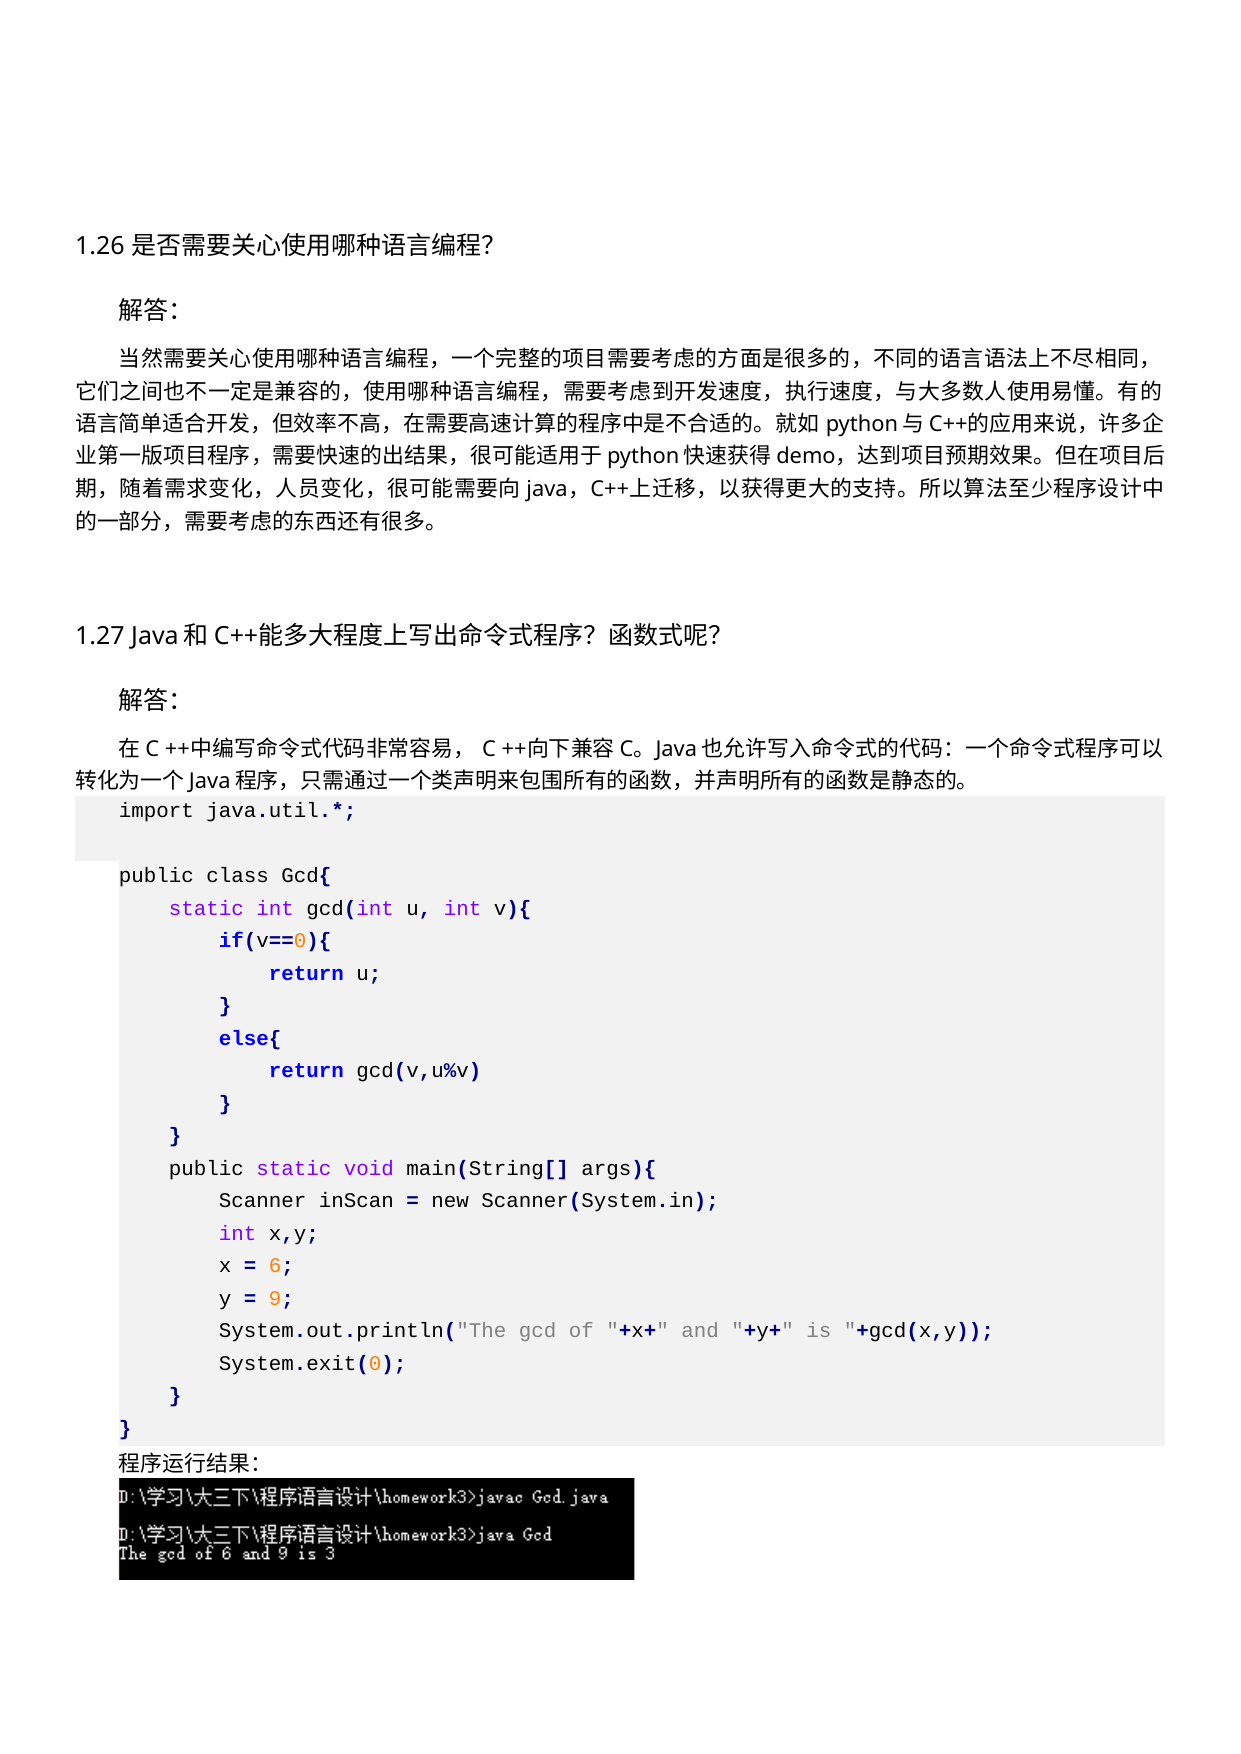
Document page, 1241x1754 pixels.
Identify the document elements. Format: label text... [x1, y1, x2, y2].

text Scanner inScan = new Scanner(System.in); [119, 1186, 1165, 1218]
picture [118, 1478, 635, 1580]
text else{ [119, 1023, 1165, 1056]
text static int gcd(int u, int v){ [119, 893, 1165, 926]
text return gcd(v,u%v) [119, 1056, 1165, 1088]
text x = 6; [119, 1251, 1165, 1283]
text return u; [119, 958, 1165, 991]
text int x,y; [119, 1218, 1165, 1251]
text } [119, 1121, 1165, 1153]
text 程序运行结果： [75, 1446, 1165, 1478]
text } [119, 1381, 1165, 1413]
text public class Gcd{ [119, 861, 1165, 893]
text 1.26 是否需要关心使用哪种语言编程？ [75, 211, 1165, 276]
text 解答： [75, 666, 1165, 731]
text y = 9; [119, 1283, 1165, 1316]
text 当然需要关心使用哪种语言编程，一个完整的项目需要考虑的方面是很多的，不同的语言语法上不尽相同，它们之间也不一定是兼容的，使用哪种语言编程，需要考虑到开发速度，执行速度，与大多数人使用易懂。有的语言简单适合开发，但效率不高，在需要高速计算的程序中是不合适的。就如python与C++的应用来说，许多企业第一版项目程序，需要快速的出结果，很可能适用于python快速获得demo，达到项目预期效果。但在项目后期，随着需求变化，人员变化，很可能需要向java，C++上迁移，以获得更大的支持。所以算法至少程序设计中的一部分，需要考虑的东西还有很多。 [75, 341, 1165, 536]
text import java.util.*; [75, 796, 1165, 828]
text 解答： [75, 276, 1165, 341]
text System.out.println("The gcd of "+x+" and "+y+" is "+gcd(x,y)); [119, 1316, 1165, 1348]
text } [119, 1413, 1165, 1446]
text if(v==0){ [119, 926, 1165, 958]
text } [119, 991, 1165, 1023]
text } [119, 1088, 1165, 1121]
text public static void main(String[] args){ [119, 1153, 1165, 1186]
text 在C ++中编写命令式代码非常容易， C ++向下兼容C。Java也允许写入命令式的代码：一个命令式程序可以转化为一个Java程序，只需通过一个类声明来包围所有的函数，并声明所有的函数是静态的。 [75, 731, 1165, 796]
text System.exit(0); [119, 1348, 1165, 1381]
text 1.27 Java和C++能多大程度上写出命令式程序？函数式呢？ [75, 601, 1165, 666]
